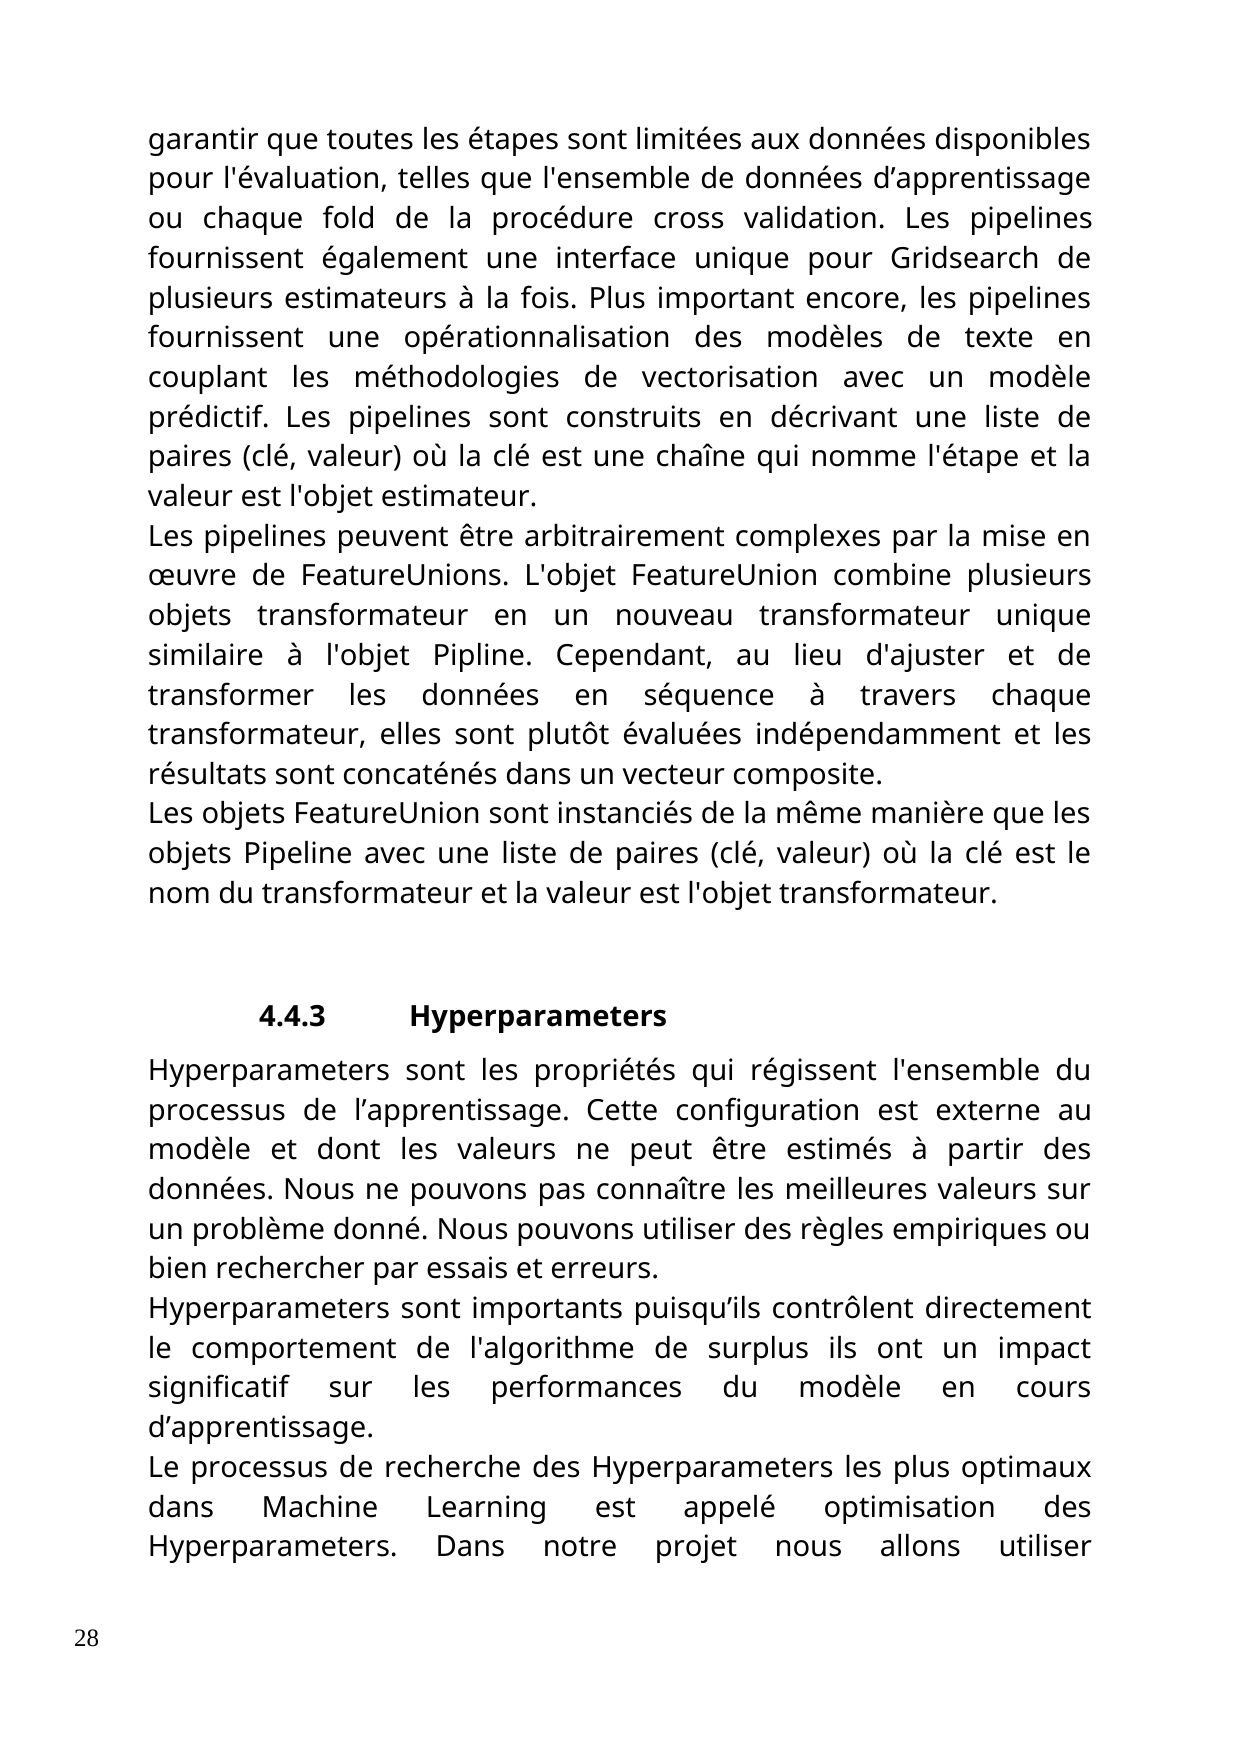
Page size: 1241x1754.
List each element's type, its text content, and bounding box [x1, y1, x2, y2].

text Hyperparameters sont les propriétés qui régissent l'ensemble du processus de l’apprentissage. Cette configuration est externe au modèle et dont les valeurs ne peut être estimés à partir des données. Nous ne pouvons pas connaître les meilleures valeurs sur un problème donné. Nous pouvons utiliser des règles empiriques ou bien rechercher par essais et erreurs. [148, 1049, 1092, 1287]
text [148, 1446, 1092, 1565]
subtitle Hyperparameters [259, 995, 1166, 1035]
text Les objets FeatureUnion sont instanciés de la même manière que les objets Pipeline avec une liste de paires (clé, valeur) où la clé est le nom du transformateur et la valeur est l'objet transformateur. [148, 793, 1092, 912]
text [148, 118, 1092, 515]
text Hyperparameters sont importants puisqu’ils contrôlent directement le comportement de l'algorithme de surplus ils ont un impact significatif sur les performances du modèle en cours d’apprentissage. [148, 1287, 1092, 1446]
text Les pipelines peuvent être arbitrairement complexes par la mise en œuvre de FeatureUnions. L'objet FeatureUnion combine plusieurs objets transformateur en un nouveau transformateur unique similaire à l'objet Pipline. Cependant, au lieu d'ajuster et de transformer les données en séquence à travers chaque transformateur, elles sont plutôt évaluées indépendamment et les résultats sont concaténés dans un vecteur composite. [148, 515, 1092, 793]
